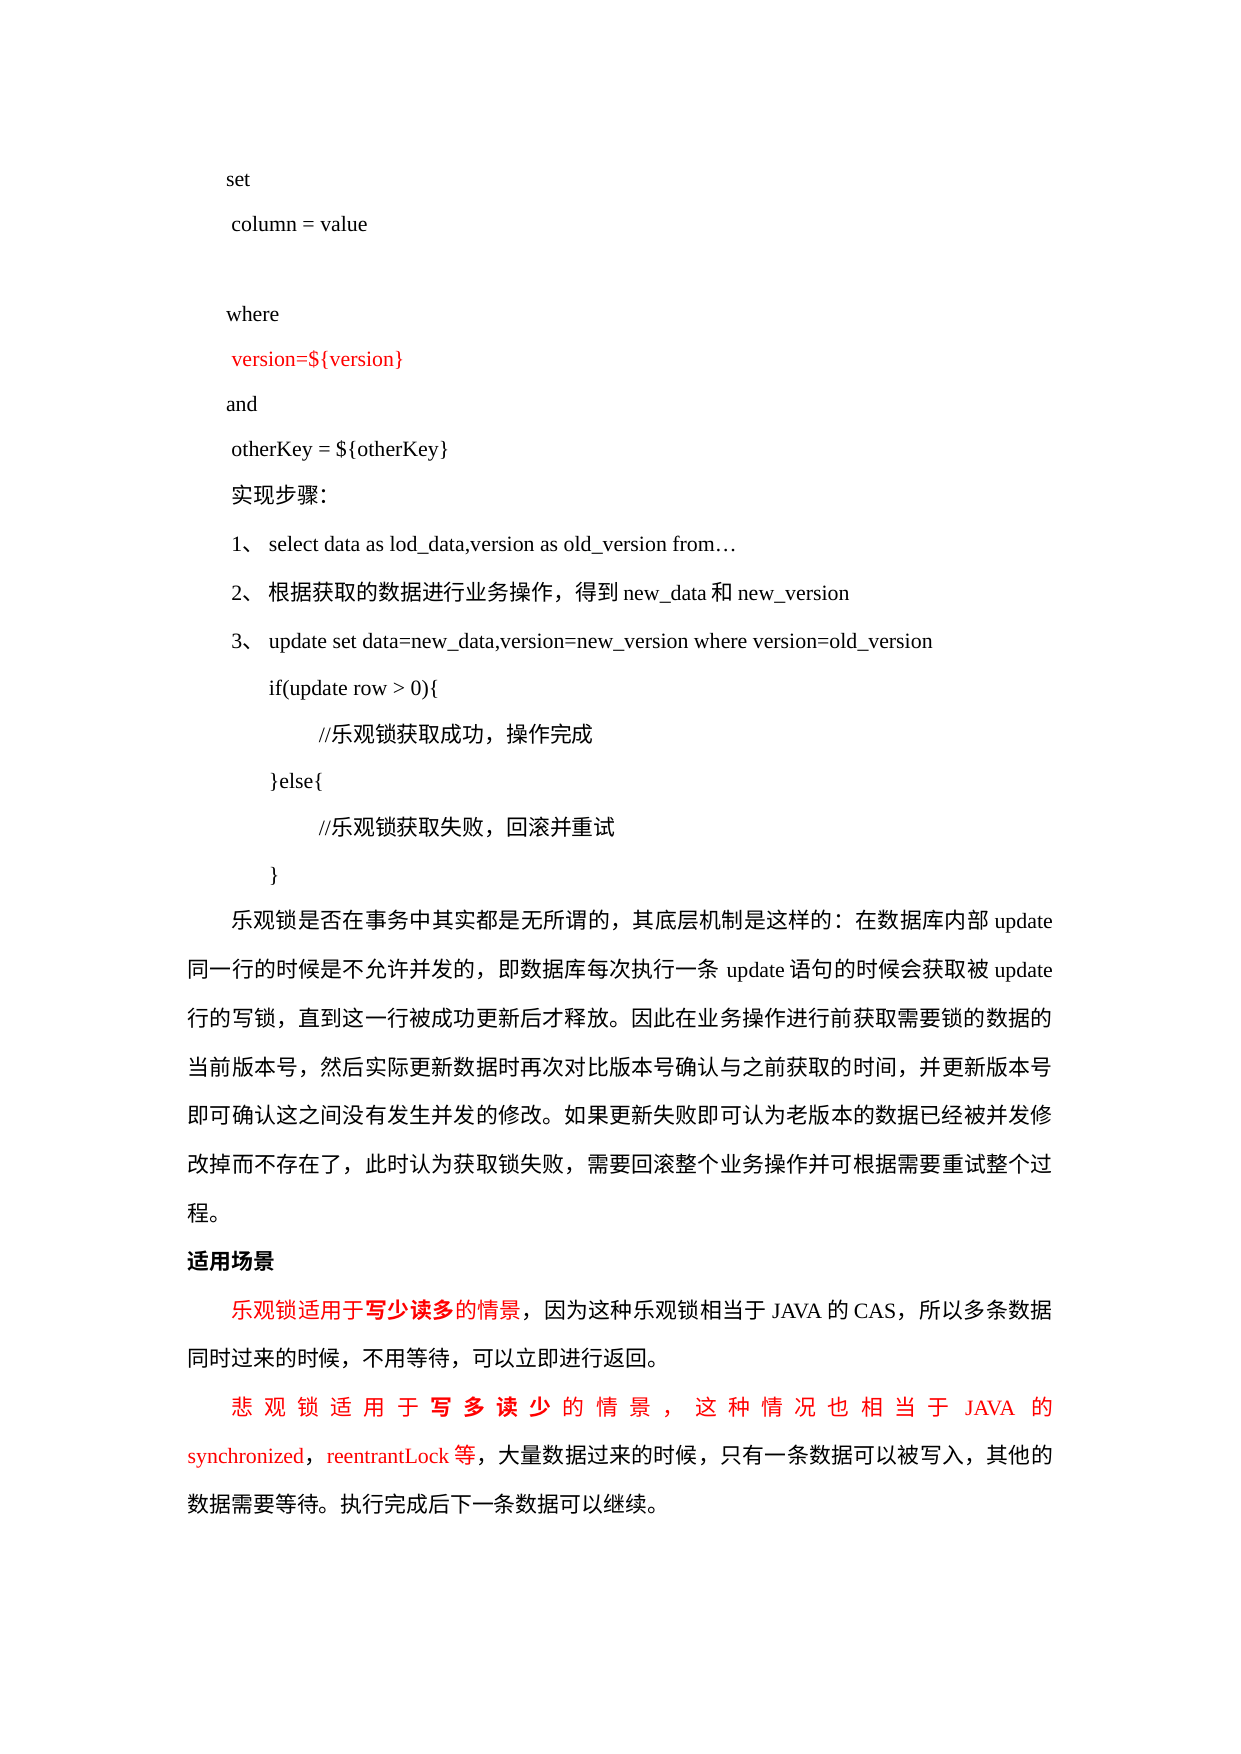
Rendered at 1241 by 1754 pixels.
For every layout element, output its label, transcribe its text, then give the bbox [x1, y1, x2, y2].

list update set data=new_data,version=new_version where version=old_version [231, 623, 1053, 655]
list if(update row > 0){ [269, 671, 1053, 703]
text 乐观锁适用于写少读多的情景，因为这种乐观锁相当于JAVA的CAS，所以多条数据同时过来的时候，不用等待，可以立即进行返回。 [187, 1292, 1053, 1373]
subtitle 适用场景 [187, 1244, 1053, 1276]
text 悲观锁适用于写多读少的情景，这种情况也相当于JAVA的synchronized，reentrantLock等，大量数据过来的时候，只有一条数据可以被写入，其他的数据需要等待。执行完成后下一条数据可以继续。 [187, 1389, 1053, 1519]
text where [226, 297, 1053, 330]
list select data as lod_data,version as old_version from… [231, 526, 1053, 558]
text column = value [226, 207, 1053, 239]
text version=${version} [226, 342, 1053, 375]
list //乐观锁获取成功，操作完成 [269, 716, 1053, 749]
list } [269, 858, 1053, 890]
list //乐观锁获取失败，回滚并重试 [269, 809, 1053, 842]
list }else{ [269, 764, 1053, 797]
text and [226, 387, 1053, 420]
text set [226, 162, 1053, 194]
text otherKey = ${otherKey} [226, 433, 1053, 465]
text 实现步骤： [187, 478, 1053, 510]
list 根据获取的数据进行业务操作，得到new_data和new_version [231, 574, 1053, 607]
